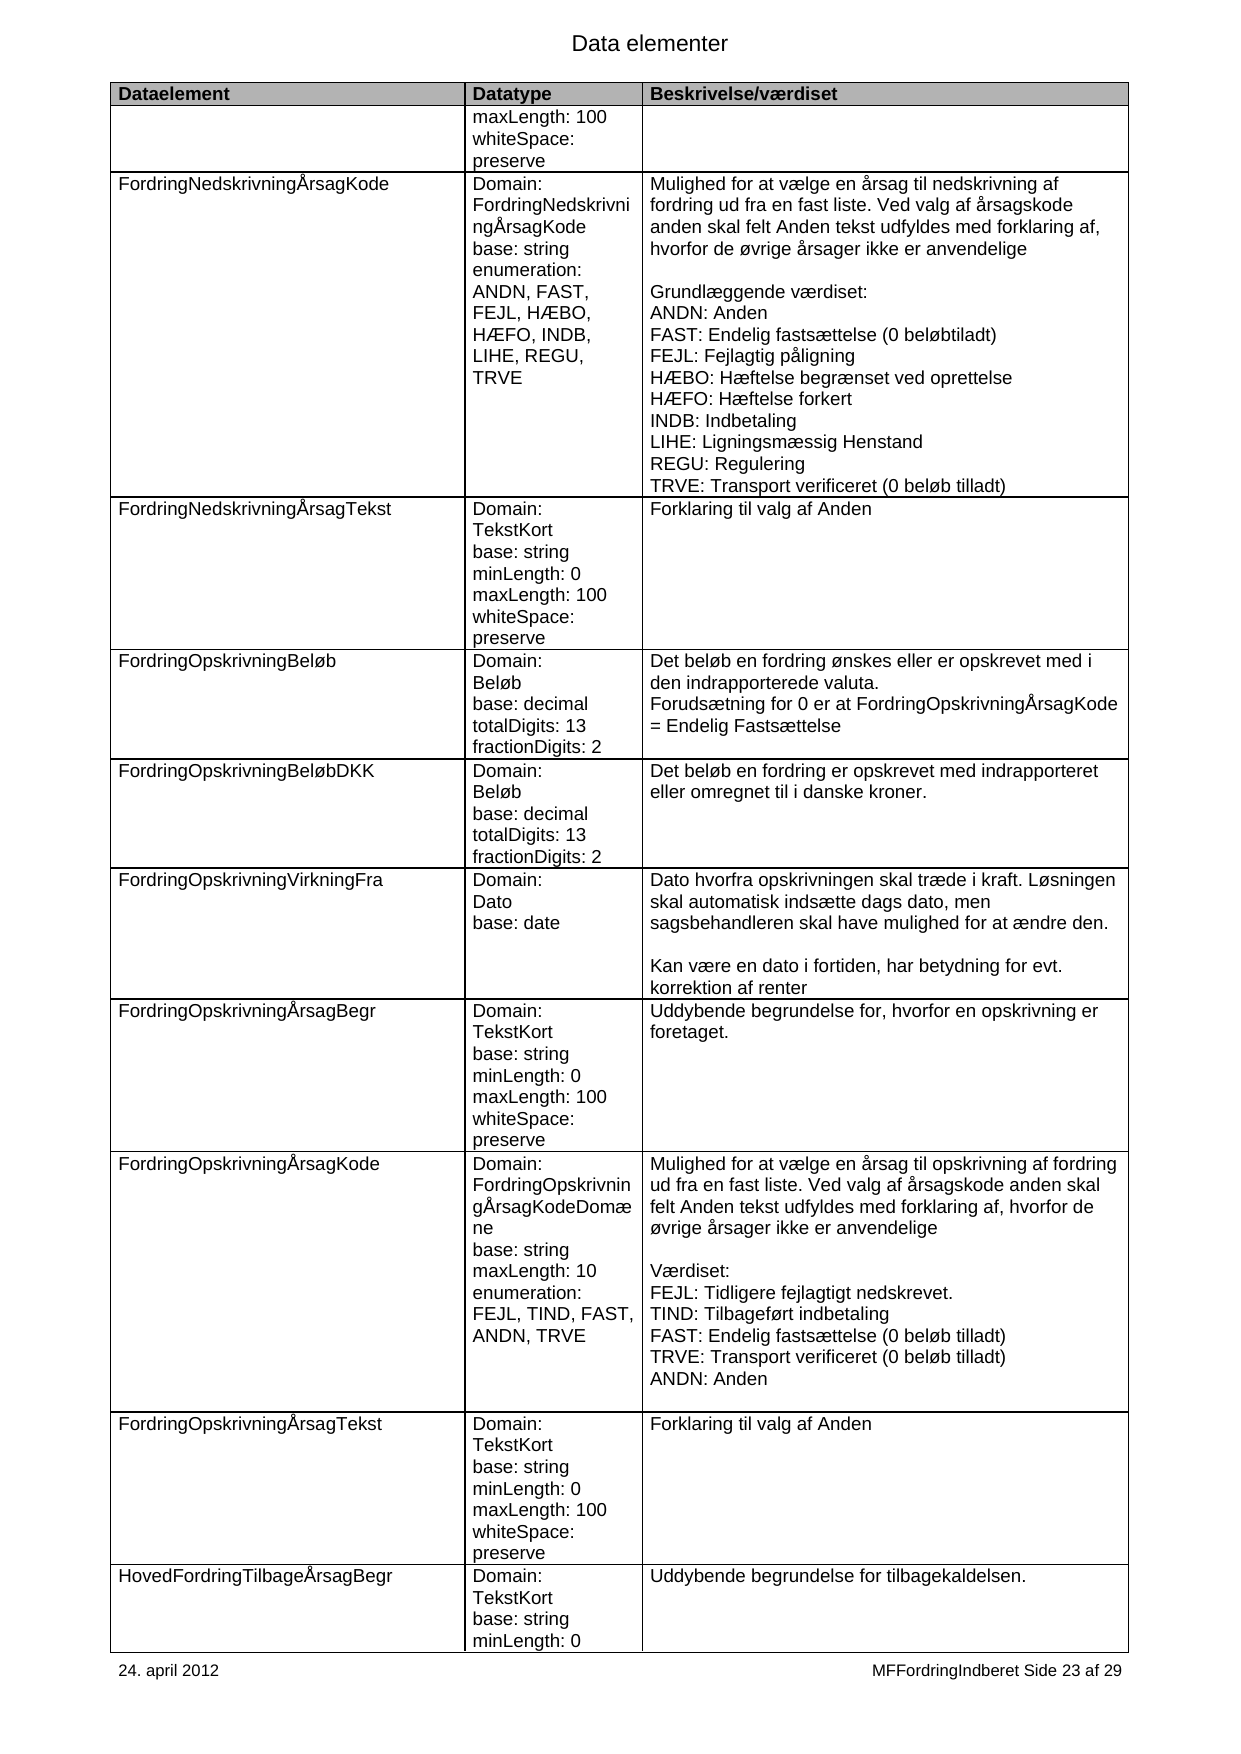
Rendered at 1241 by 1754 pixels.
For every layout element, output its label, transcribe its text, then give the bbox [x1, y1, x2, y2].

table_cell Domain: Dato base: date [466, 869, 642, 998]
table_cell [466, 106, 642, 171]
table_cell Det beløb en fordring er opskrevet med indrapporteret eller omregnet til i danske kroner. [643, 760, 1128, 867]
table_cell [643, 1565, 1128, 1651]
table_cell Mulighed for at vælge en årsag til opskrivning af fordring ud fra en fast liste. Ved valg af årsagskode anden skal felt Anden tekst udfyldes med forklaring af, hvorfor de øvrige årsager ikke er anvendelige Værdiset: FEJL: Tidligere fejlagtigt nedskrevet. TIND: Tilbageført indbetaling FAST: Endelig fastsættelse (0 beløb tilladt) TRVE: Transport verificeret (0 beløb tilladt) ANDN: Anden [643, 1152, 1128, 1411]
table_cell FordringOpskrivningBeløb [111, 650, 464, 758]
table_cell Mulighed for at vælge en årsag til nedskrivning af fordring ud fra en fast liste. Ved valg af årsagskode anden skal felt Anden tekst udfyldes med forklaring af, hvorfor de øvrige årsager ikke er anvendelige Grundlæggende værdiset: ANDN: Anden FAST: Endelig fastsættelse (0 beløbtiladt) FEJL: Fejlagtig påligning HÆBO: Hæftelse begrænset ved oprettelse HÆFO: Hæftelse forkert INDB: Indbetaling LIHE: Ligningsmæssig Henstand REGU: Regulering TRVE: Transport verificeret (0 beløb tilladt) [643, 173, 1128, 496]
table_cell FordringNedskrivningÅrsagKode [111, 173, 464, 496]
table_cell FordringOpskrivningVirkningFra [111, 869, 464, 998]
table_cell Det beløb en fordring ønskes eller er opskrevet med i den indrapporterede valuta. Forudsætning for 0 er at FordringOpskrivningÅrsagKode = Endelig Fastsættelse [643, 650, 1128, 758]
table_cell Domain: Beløb base: decimal totalDigits: 13 fractionDigits: 2 [466, 650, 642, 758]
table_cell FordringNedskrivningÅrsagTekst [111, 498, 464, 648]
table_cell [111, 106, 464, 171]
table_cell FordringOpskrivningÅrsagBegr [111, 1000, 464, 1151]
table_cell FordringOpskrivningÅrsagKode [111, 1152, 464, 1411]
table_cell FordringOpskrivningÅrsagTekst [111, 1413, 464, 1563]
table_header Dataelement [111, 83, 464, 105]
table_cell Domain: TekstKort base: string minLength: 0 maxLength: 100 whiteSpace: preserve [466, 1413, 642, 1563]
table_header Datatype [466, 83, 642, 105]
table_cell Uddybende begrundelse for, hvorfor en opskrivning er foretaget. [643, 1000, 1128, 1151]
table_cell Forklaring til valg af Anden [643, 498, 1128, 648]
table_cell Domain: FordringNedskrivningÅrsagKode base: string enumeration: ANDN, FAST, FEJL, HÆBO, HÆFO, INDB, LIHE, REGU, TRVE [466, 173, 642, 496]
table_cell FordringOpskrivningBeløbDKK [111, 760, 464, 867]
table_header Beskrivelse/værdiset [643, 83, 1128, 105]
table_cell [643, 106, 1128, 171]
table_cell Domain: Beløb base: decimal totalDigits: 13 fractionDigits: 2 [466, 760, 642, 867]
table_cell Forklaring til valg af Anden [643, 1413, 1128, 1563]
table_cell Domain: TekstKort base: string minLength: 0 maxLength: 100 whiteSpace: preserve [466, 498, 642, 648]
table_cell Dato hvorfra opskrivningen skal træde i kraft. Løsningen skal automatisk indsætte dags dato, men sagsbehandleren skal have mulighed for at ændre den. Kan være en dato i fortiden, har betydning for evt. korrektion af renter [643, 869, 1128, 998]
table_cell Domain: TekstKort base: string minLength: 0 maxLength: 100 whiteSpace: preserve [466, 1000, 642, 1151]
table_cell Domain: FordringOpskrivningÅrsagKodeDomæne base: string maxLength: 10 enumeration: FEJL, TIND, FAST, ANDN, TRVE [466, 1152, 642, 1411]
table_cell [111, 1565, 464, 1651]
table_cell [466, 1565, 642, 1651]
